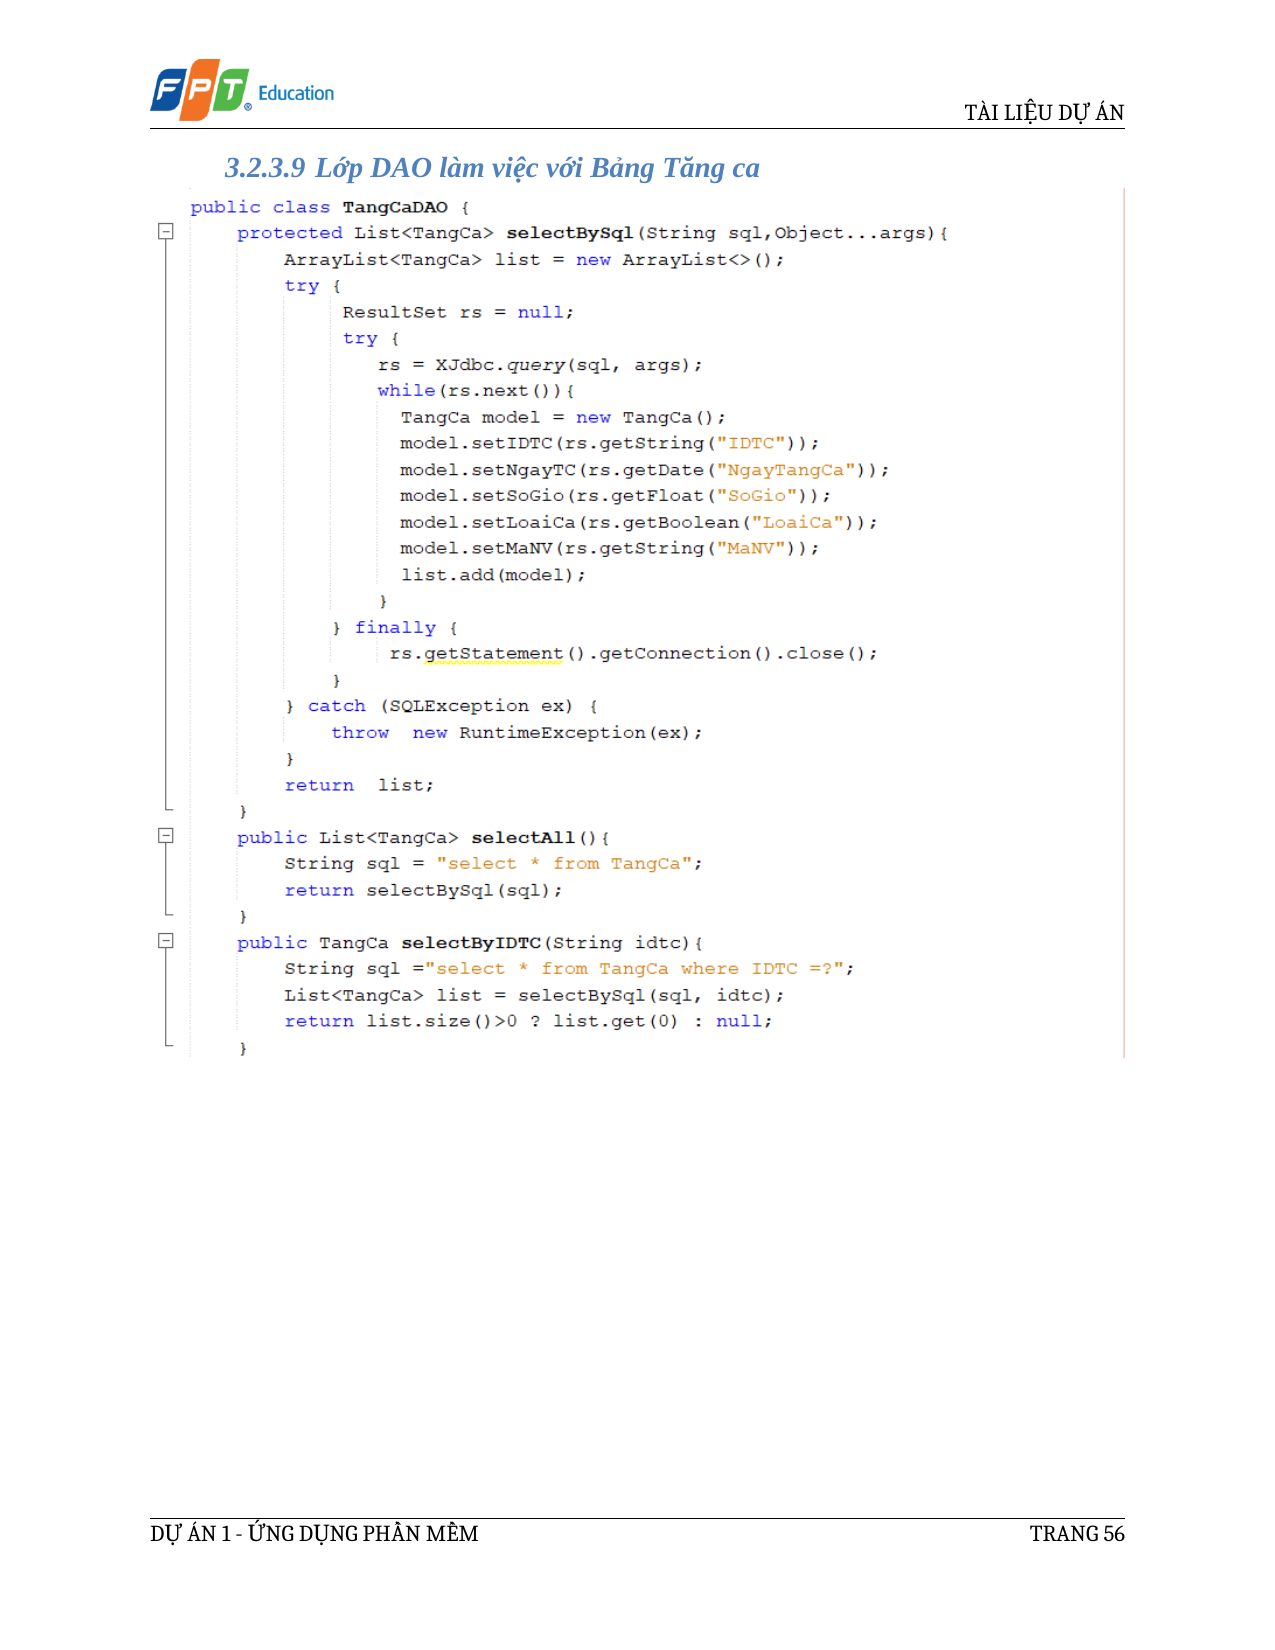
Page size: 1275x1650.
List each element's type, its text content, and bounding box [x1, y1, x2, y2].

subtitle Lớp DAO làm việc với Bảng Tăng ca [225, 150, 1125, 183]
picture [150, 59, 336, 121]
picture [150, 188, 1125, 1058]
